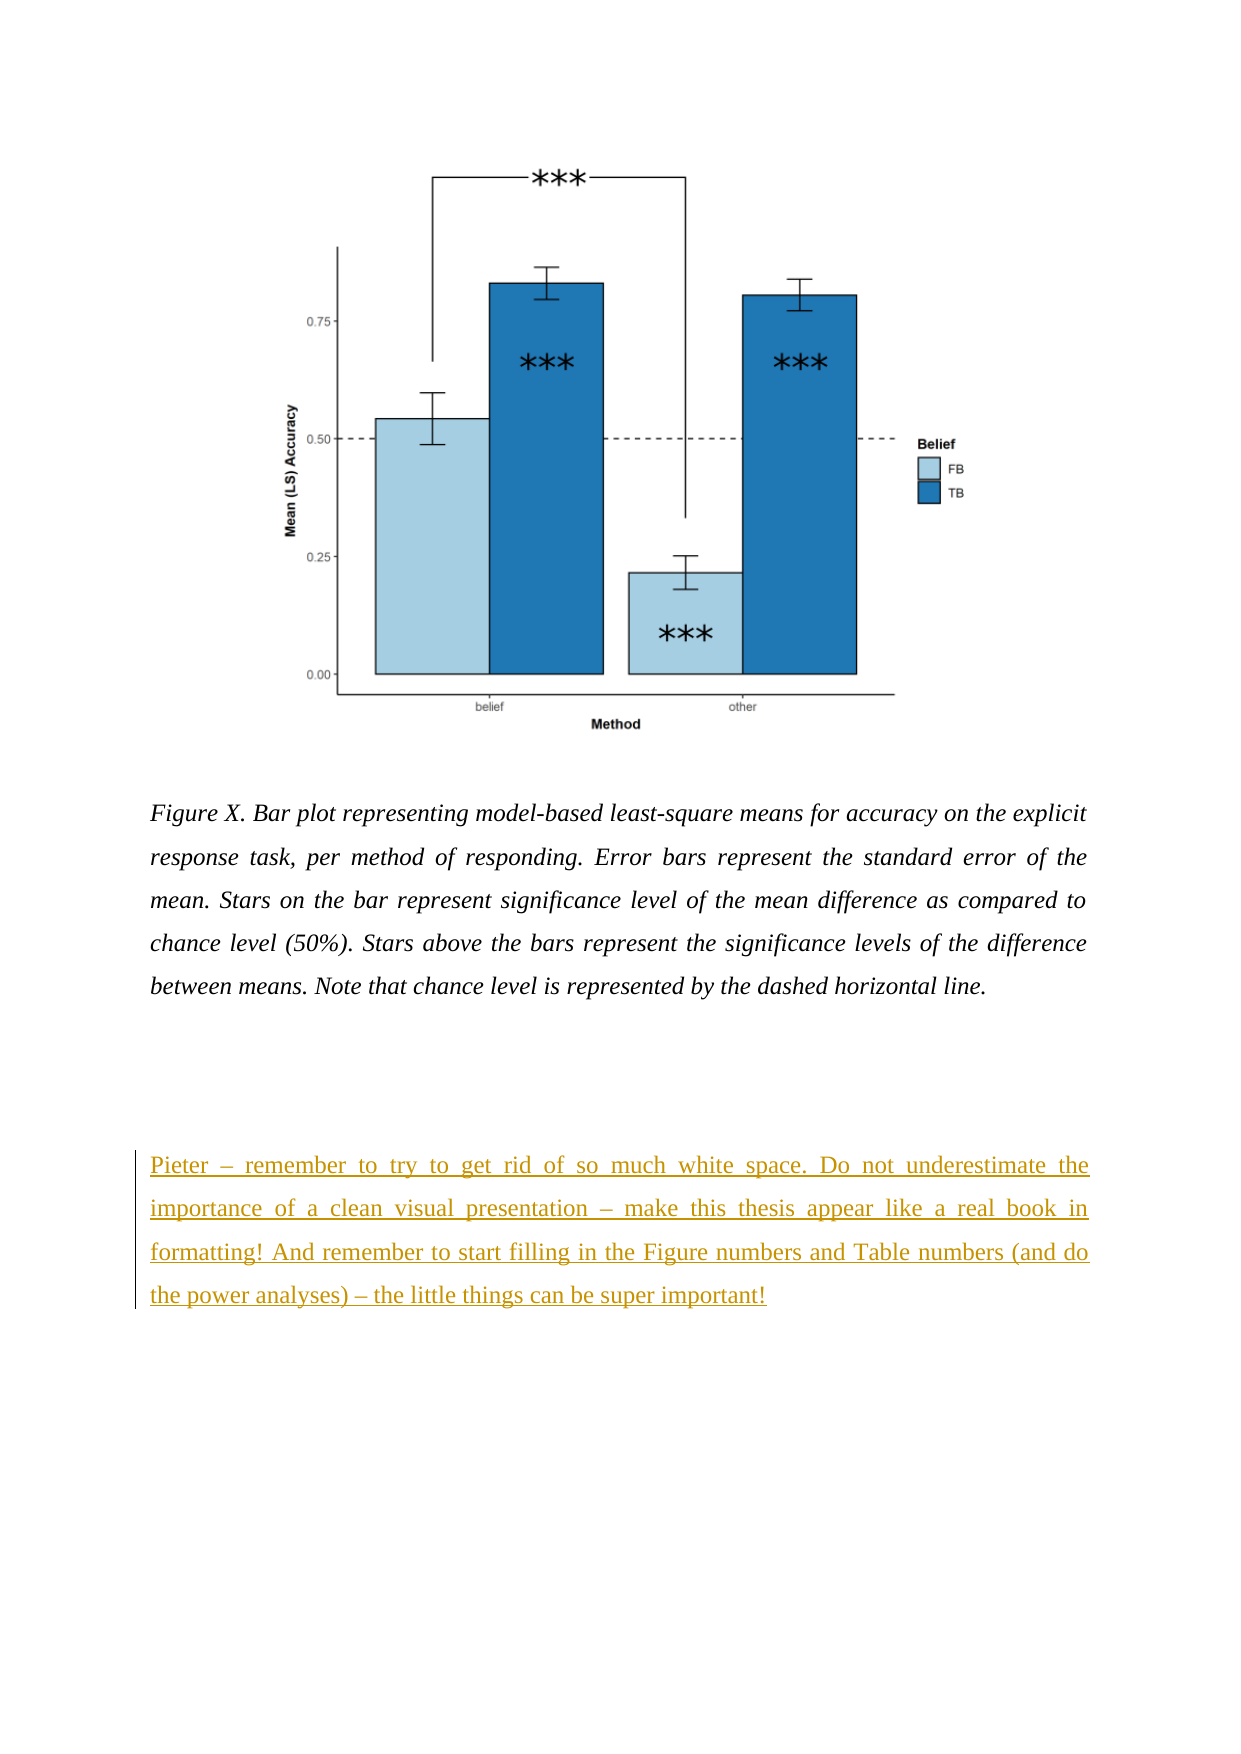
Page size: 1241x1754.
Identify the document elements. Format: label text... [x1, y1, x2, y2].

picture [245, 150, 995, 768]
text Figure X. Bar plot representing model-based least-square means for accuracy on the explicit response task, per method of responding. Error bars represent the standard error of the mean. Stars on the bar represent significance level of the mean difference as compared to chance level (50%). Stars above the bars represent the significance levels of the difference between means. Note that chance level is represented by the dashed horizontal line. [150, 798, 1090, 1000]
